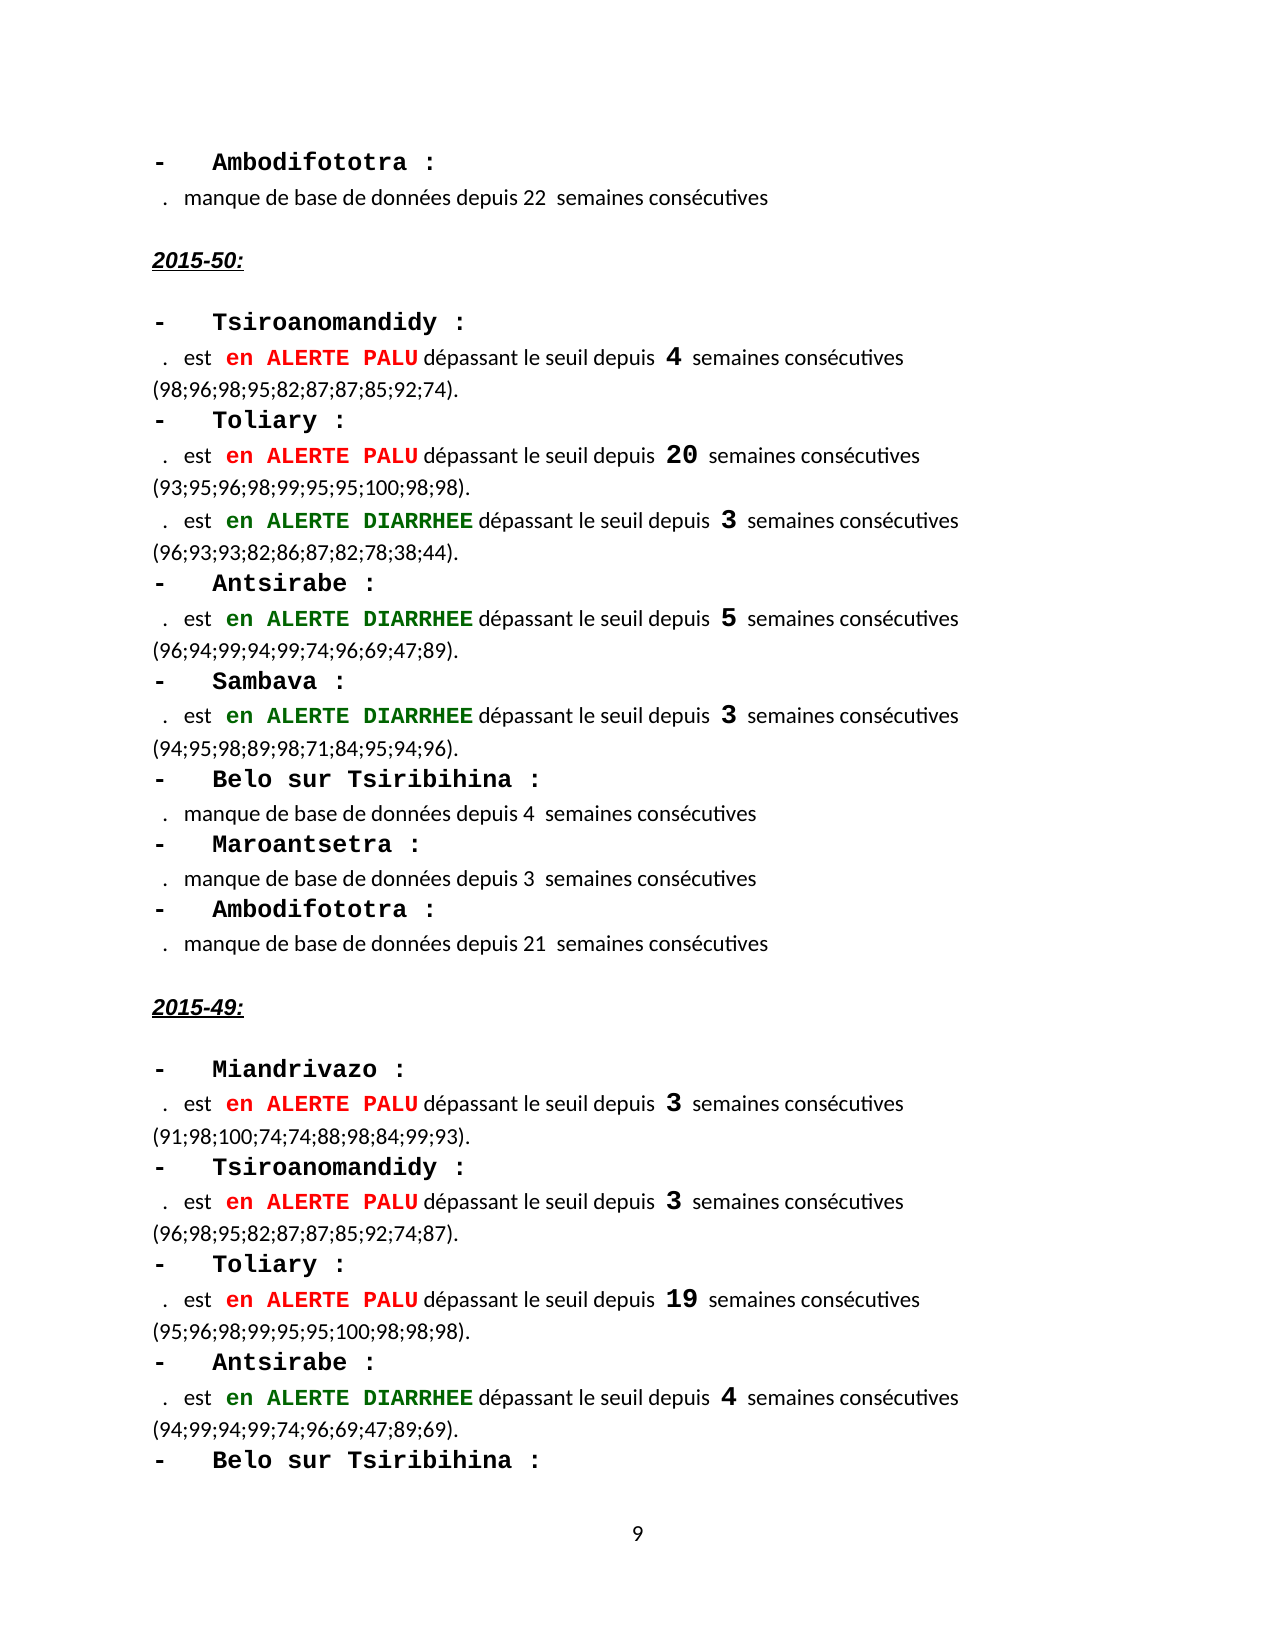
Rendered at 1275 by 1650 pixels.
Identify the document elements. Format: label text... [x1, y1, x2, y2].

text . est en ALERTE DIARRHEE dépassant le seuil depuis 3 semaines consécutives (94;95;98;89;98;71;84;95;94;96). [152, 701, 1123, 762]
text - Antsirabe : [152, 571, 1123, 599]
text . est en ALERTE PALU dépassant le seuil depuis 3 semaines consécutives (96;98;95;82;87;87;85;92;74;87). [152, 1187, 1123, 1248]
text - Ambodifototra : [152, 896, 1123, 924]
text - Belo sur Tsiribihina : [152, 1447, 1123, 1476]
text - Miandrivazo : [152, 1056, 1123, 1084]
text . manque de base de données depuis 21 semaines consécutives [152, 929, 1123, 957]
text . est en ALERTE PALU dépassant le seuil depuis 3 semaines consécutives (91;98;100;74;74;88;98;84;99;93). [152, 1089, 1123, 1150]
text 2015-50: [152, 247, 1123, 273]
text - Tsiroanomandidy : [152, 310, 1123, 338]
text . manque de base de données depuis 22 semaines consécutives [152, 183, 1123, 211]
text . manque de base de données depuis 4 semaines consécutives [152, 799, 1123, 827]
text . est en ALERTE DIARRHEE dépassant le seuil depuis 4 semaines consécutives (94;99;94;99;74;96;69;47;89;69). [152, 1382, 1123, 1443]
text - Sambava : [152, 669, 1123, 697]
text - Belo sur Tsiribihina : [152, 766, 1123, 795]
text - Maroantsetra : [152, 831, 1123, 860]
text . est en ALERTE PALU dépassant le seuil depuis 4 semaines consécutives (98;96;98;95;82;87;87;85;92;74). [152, 343, 1123, 403]
text 2015-49: [152, 993, 1123, 1020]
text - Toliary : [152, 1252, 1123, 1280]
text . est en ALERTE DIARRHEE dépassant le seuil depuis 5 semaines consécutives (96;94;99;94;99;74;96;69;47;89). [152, 603, 1123, 664]
text - Ambodifototra : [152, 150, 1123, 178]
text . est en ALERTE PALU dépassant le seuil depuis 19 semaines consécutives (95;96;98;99;95;95;100;98;98;98). [152, 1284, 1123, 1345]
text . manque de base de données depuis 3 semaines consécutives [152, 864, 1123, 892]
text - Toliary : [152, 408, 1123, 436]
text - Antsirabe : [152, 1350, 1123, 1378]
text . est en ALERTE PALU dépassant le seuil depuis 20 semaines consécutives (93;95;96;98;99;95;95;100;98;98). [152, 440, 1123, 501]
text - Tsiroanomandidy : [152, 1154, 1123, 1182]
text . est en ALERTE DIARRHEE dépassant le seuil depuis 3 semaines consécutives (96;93;93;82;86;87;82;78;38;44). [152, 506, 1123, 567]
